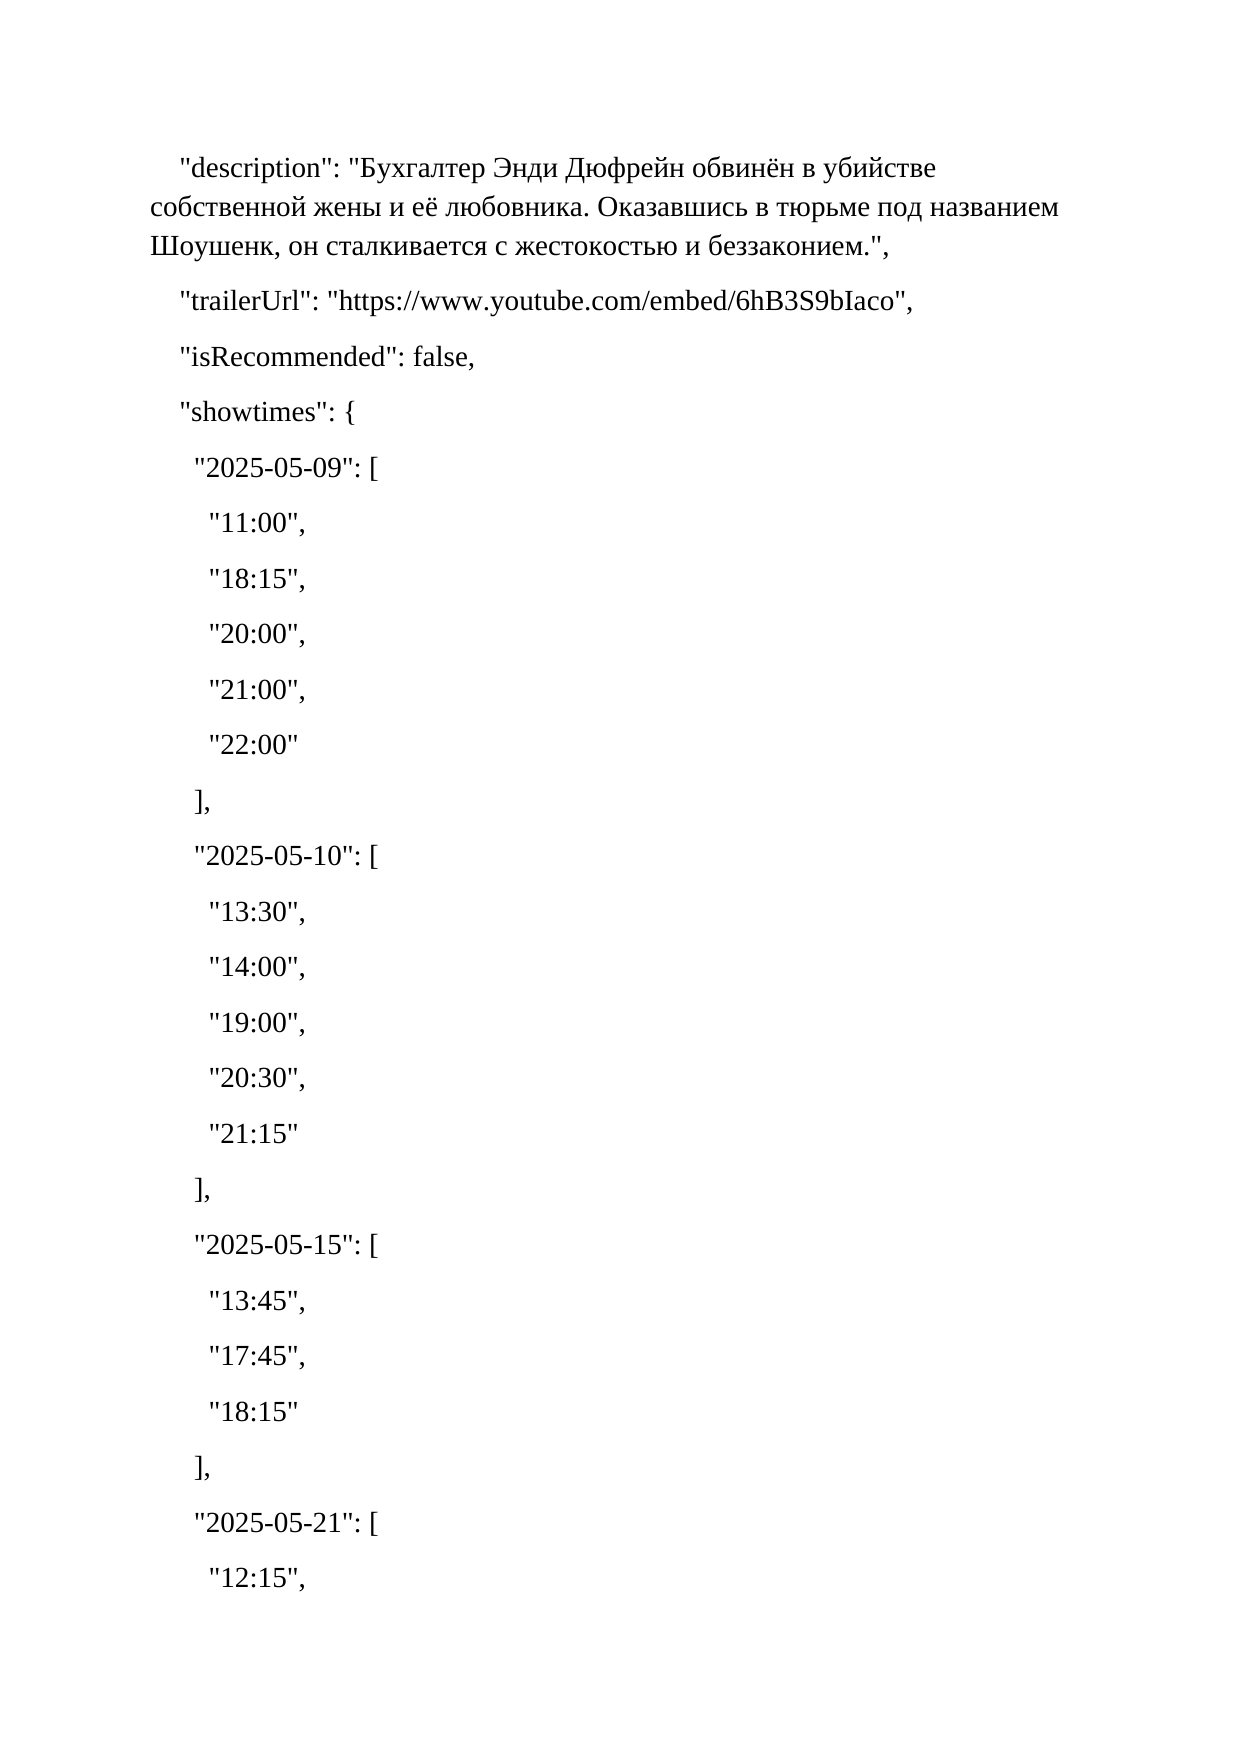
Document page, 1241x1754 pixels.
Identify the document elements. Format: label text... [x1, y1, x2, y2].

text "18:15", [150, 561, 1090, 594]
text "2025-05-09": [ [150, 450, 1090, 483]
text ], [150, 783, 1090, 816]
text "20:30", [150, 1061, 1090, 1094]
text "2025-05-10": [ [150, 838, 1090, 872]
text ], [150, 1449, 1090, 1483]
text "description": "Бухгалтер Энди Дюфрейн обвинён в убийстве собственной жены и её любовника. Оказавшись в тюрьме под названием Шоушенк, он сталкивается с жестокостью и беззаконием.", [150, 150, 1090, 261]
text "showtimes": { [150, 394, 1090, 428]
text "trailerUrl": "https://www.youtube.com/embed/6hB3S9bIaco", [150, 283, 1090, 317]
text "18:15" [150, 1394, 1090, 1427]
text "17:45", [150, 1338, 1090, 1372]
text "14:00", [150, 949, 1090, 983]
text "13:45", [150, 1283, 1090, 1316]
text "21:00", [150, 672, 1090, 705]
text "20:00", [150, 616, 1090, 650]
text "19:00", [150, 1005, 1090, 1038]
text "22:00" [150, 727, 1090, 761]
text ], [150, 1172, 1090, 1205]
text "isRecommended": false, [150, 339, 1090, 372]
text "12:15", [150, 1560, 1090, 1594]
text "11:00", [150, 505, 1090, 539]
text "13:30", [150, 894, 1090, 927]
text "2025-05-21": [ [150, 1505, 1090, 1538]
text "2025-05-15": [ [150, 1227, 1090, 1261]
text "21:15" [150, 1116, 1090, 1149]
